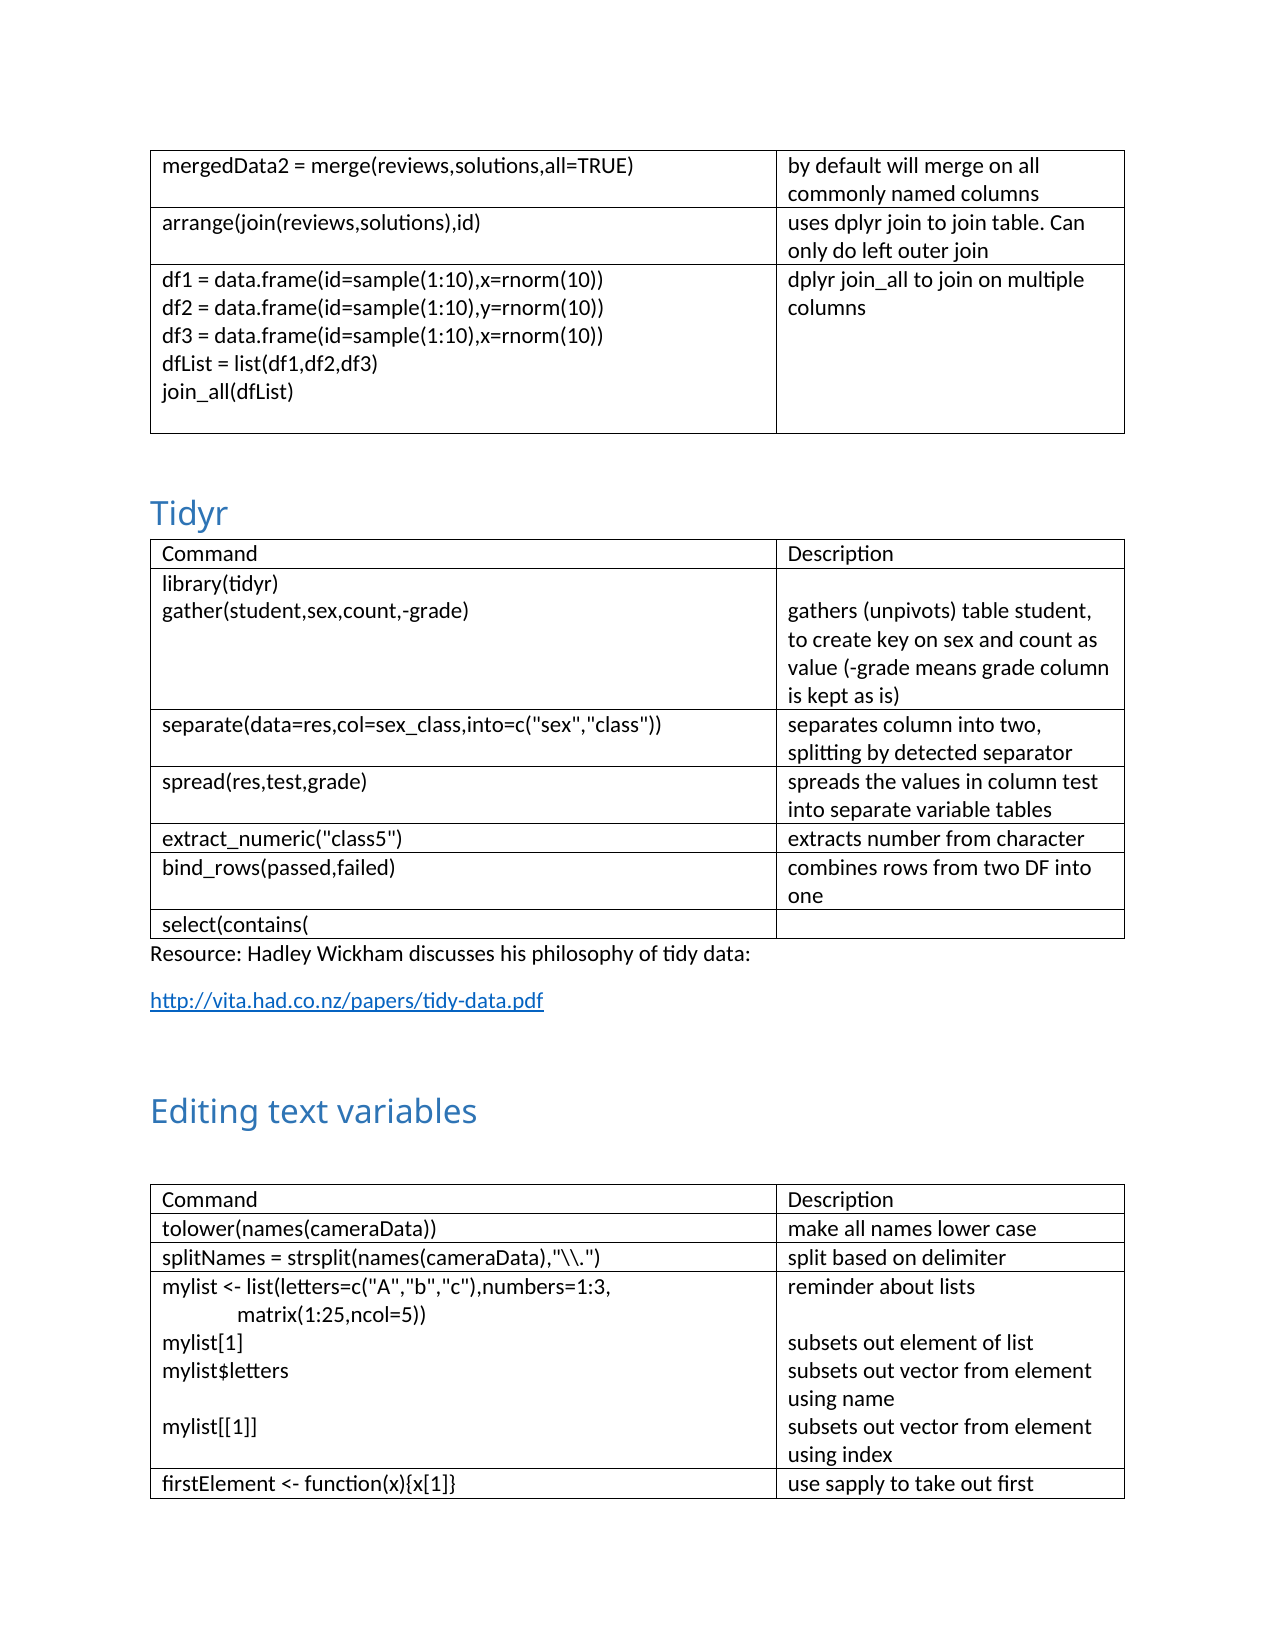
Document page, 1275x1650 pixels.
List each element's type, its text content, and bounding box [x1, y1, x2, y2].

subtitle Editing text variables [150, 1088, 1125, 1133]
table_cell mergedData2 = merge(reviews,solutions,all=TRUE) [151, 151, 776, 207]
table_header Description [777, 540, 1124, 568]
table_cell library(tidyr) gather(student,sex,count,-grade) [151, 569, 776, 709]
table_cell make all names lower case [777, 1214, 1124, 1242]
table_cell reminder about lists subsets out element of list subsets out vector from element using name subsets out vector from element using index [777, 1272, 1124, 1468]
table_cell separates column into two, splitting by detected separator [777, 710, 1124, 766]
table_cell df1 = data.frame(id=sample(1:10),x=rnorm(10)) df2 = data.frame(id=sample(1:10),y=rnorm(10)) df3 = data.frame(id=sample(1:10),x=rnorm(10)) dfList = list(df1,df2,df3) join_all(dfList) [151, 265, 776, 433]
table_header Command [151, 1185, 776, 1213]
table_cell splitNames = strsplit(names(cameraData),"\\.") [151, 1243, 776, 1271]
table_cell tolower(names(cameraData)) [151, 1214, 776, 1242]
table_cell uses dplyr join to join table. Can only do left outer join [777, 208, 1124, 264]
table_cell extracts number from character [777, 824, 1124, 852]
text Resource: Hadley Wickham discusses his philosophy of tidy data: [150, 939, 1125, 967]
table_cell select(contains( [151, 910, 776, 938]
table_header Description [777, 1185, 1124, 1213]
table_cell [777, 1469, 1124, 1497]
table_cell separate(data=res,col=sex_class,into=c("sex","class")) [151, 710, 776, 766]
table_cell [777, 910, 1124, 938]
table_cell mylist <- list(letters=c("A","b","c"),numbers=1:3, matrix(1:25,ncol=5)) mylist[1] mylist$letters mylist[[1]] [151, 1272, 776, 1468]
table_cell bind_rows(passed,failed) [151, 853, 776, 909]
subtitle Tidyr [150, 489, 1125, 535]
table_cell extract_numeric("class5") [151, 824, 776, 852]
table_cell spreads the values in column test into separate variable tables [777, 767, 1124, 823]
table_cell arrange(join(reviews,solutions),id) [151, 208, 776, 264]
text http://vita.had.co.nz/papers/tidy-data.pdf [150, 986, 1125, 1014]
table_cell split based on delimiter [777, 1243, 1124, 1271]
table_cell dplyr join_all to join on multiple columns [777, 265, 1124, 433]
table_cell spread(res,test,grade) [151, 767, 776, 823]
table_cell by default will merge on all commonly named columns [777, 151, 1124, 207]
table_header Command [151, 540, 776, 568]
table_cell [151, 1469, 776, 1497]
table_cell combines rows from two DF into one [777, 853, 1124, 909]
table_cell gathers (unpivots) table student, to create key on sex and count as value (-grade means grade column is kept as is) [777, 569, 1124, 709]
